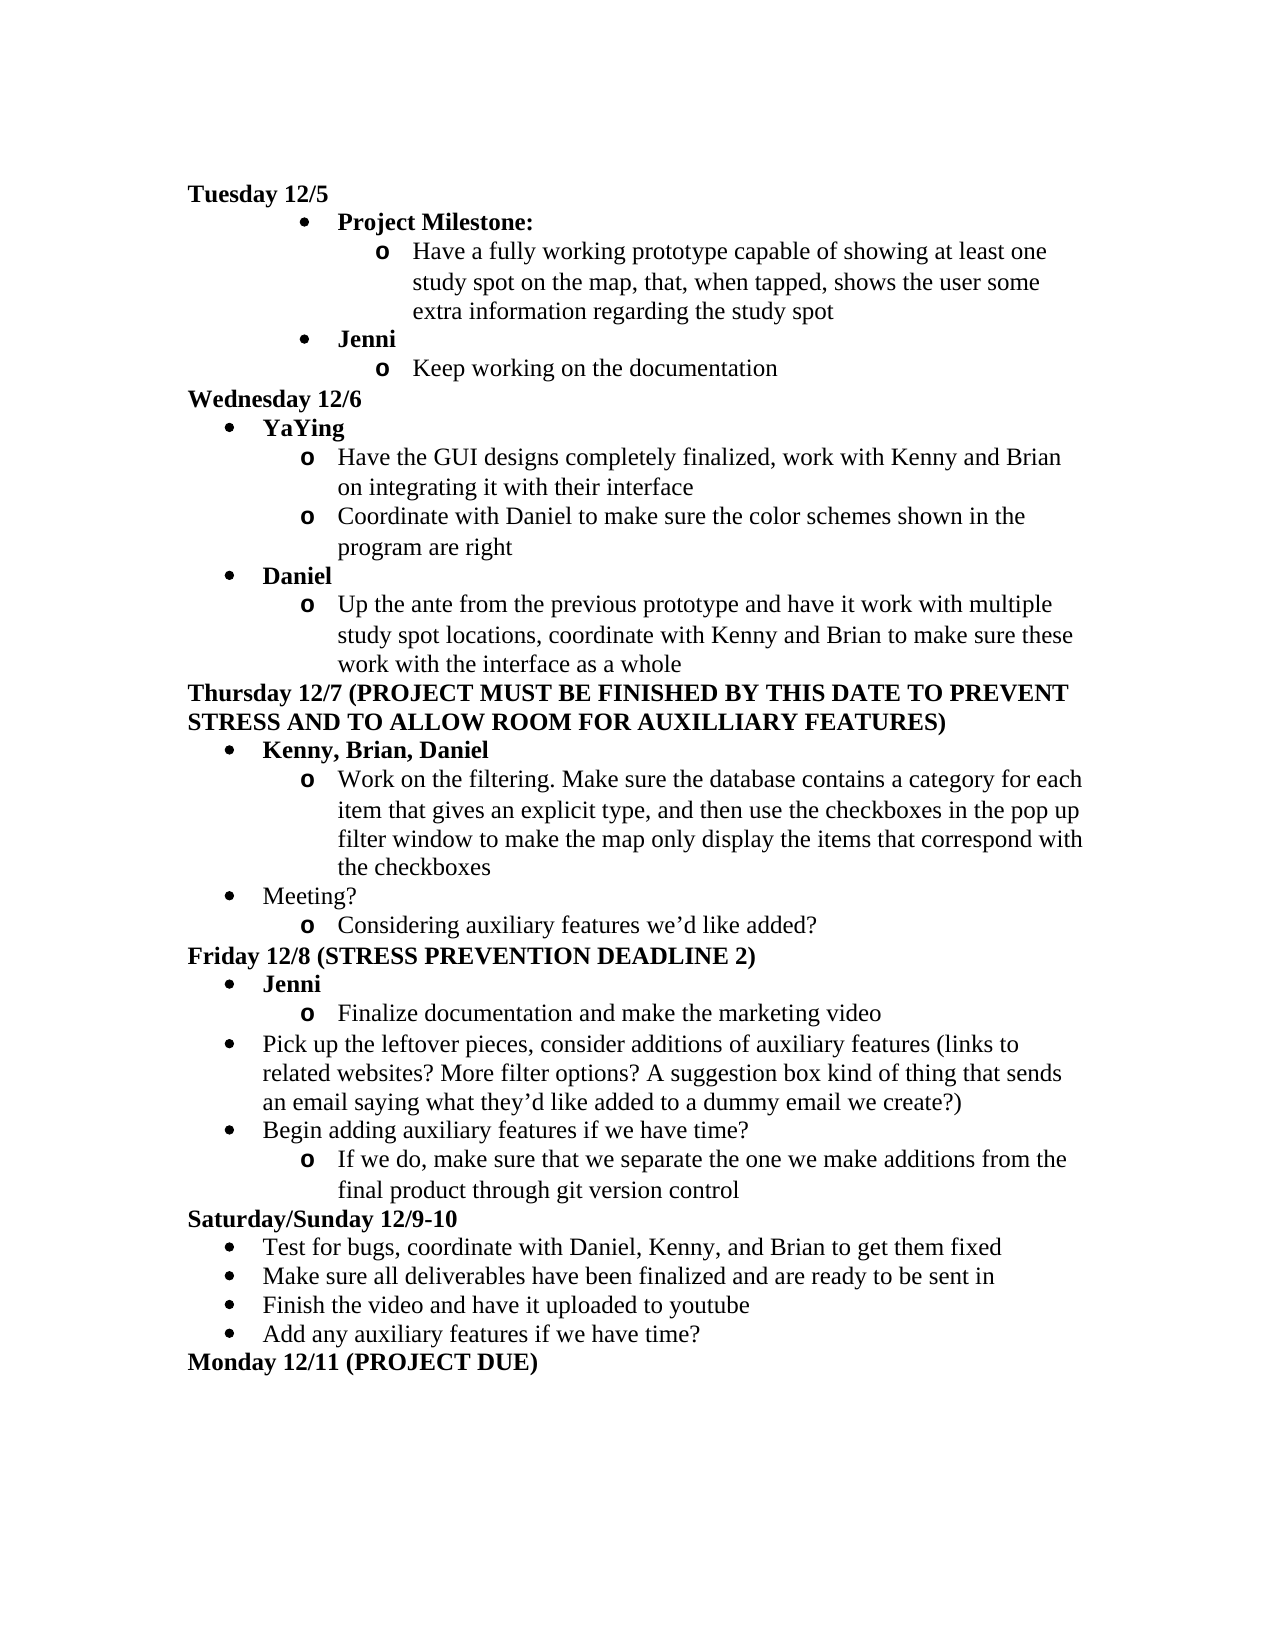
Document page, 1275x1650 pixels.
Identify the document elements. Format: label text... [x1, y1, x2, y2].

list Meeting? [225, 881, 1087, 910]
text Monday 12/11 (PROJECT DUE) [187, 1347, 1087, 1376]
list Up the ante from the previous prototype and have it work with multiple study spot locations, coordinate with Kenny and Brian to make sure these work with the interface as a whole [300, 589, 1087, 678]
list If we do, make sure that we separate the one we make additions from the final product through git version control [300, 1144, 1087, 1204]
list Finalize documentation and make the marketing video [300, 998, 1087, 1029]
list YaYing [225, 413, 1087, 442]
list Daniel [225, 561, 1087, 589]
list Keep working on the documentation [375, 353, 1087, 384]
text Wednesday 12/6 [187, 384, 1087, 413]
text Friday 12/8 (STRESS PREVENTION DEADLINE 2) [187, 941, 1087, 969]
list Begin adding auxiliary features if we have time? [225, 1115, 1087, 1144]
list Finish the video and have it uploaded to youtube [225, 1290, 1087, 1319]
list Jenni [225, 969, 1087, 998]
list Considering auxiliary features we’d like added? [300, 910, 1087, 941]
text Saturday/Sunday 12/9-10 [187, 1204, 1087, 1232]
list Work on the filtering. Make sure the database contains a category for each item that gives an explicit type, and then use the checkboxes in the pop up filter window to make the map only display the items that correspond with the checkboxes [300, 764, 1087, 881]
list Have a fully working prototype capable of showing at least one study spot on the map, that, when tapped, shows the user some extra information regarding the study spot [375, 236, 1087, 324]
list Test for bugs, coordinate with Daniel, Kenny, and Brian to get them fixed [225, 1232, 1087, 1261]
list Have the GUI designs completely finalized, work with Kenny and Brian on integrating it with their interface [300, 442, 1087, 501]
list Add any auxiliary features if we have time? [225, 1319, 1087, 1347]
list Jenni [300, 324, 1087, 353]
list Kenny, Brian, Daniel [225, 735, 1087, 764]
text Tuesday 12/5 [187, 179, 1087, 207]
list Coordinate with Daniel to make sure the color schemes shown in the program are right [300, 501, 1087, 561]
text Thursday 12/7 (PROJECT MUST BE FINISHED BY THIS DATE TO PREVENT STRESS AND TO ALLOW ROOM FOR AUXILLIARY FEATURES) [187, 678, 1087, 735]
list Pick up the leftover pieces, consider additions of auxiliary features (links to related websites? More filter options? A suggestion box kind of thing that sends an email saying what they’d like added to a dummy email we create?) [225, 1029, 1087, 1115]
list Project Milestone: [300, 207, 1087, 236]
list Make sure all deliverables have been finalized and are ready to be sent in [225, 1261, 1087, 1290]
